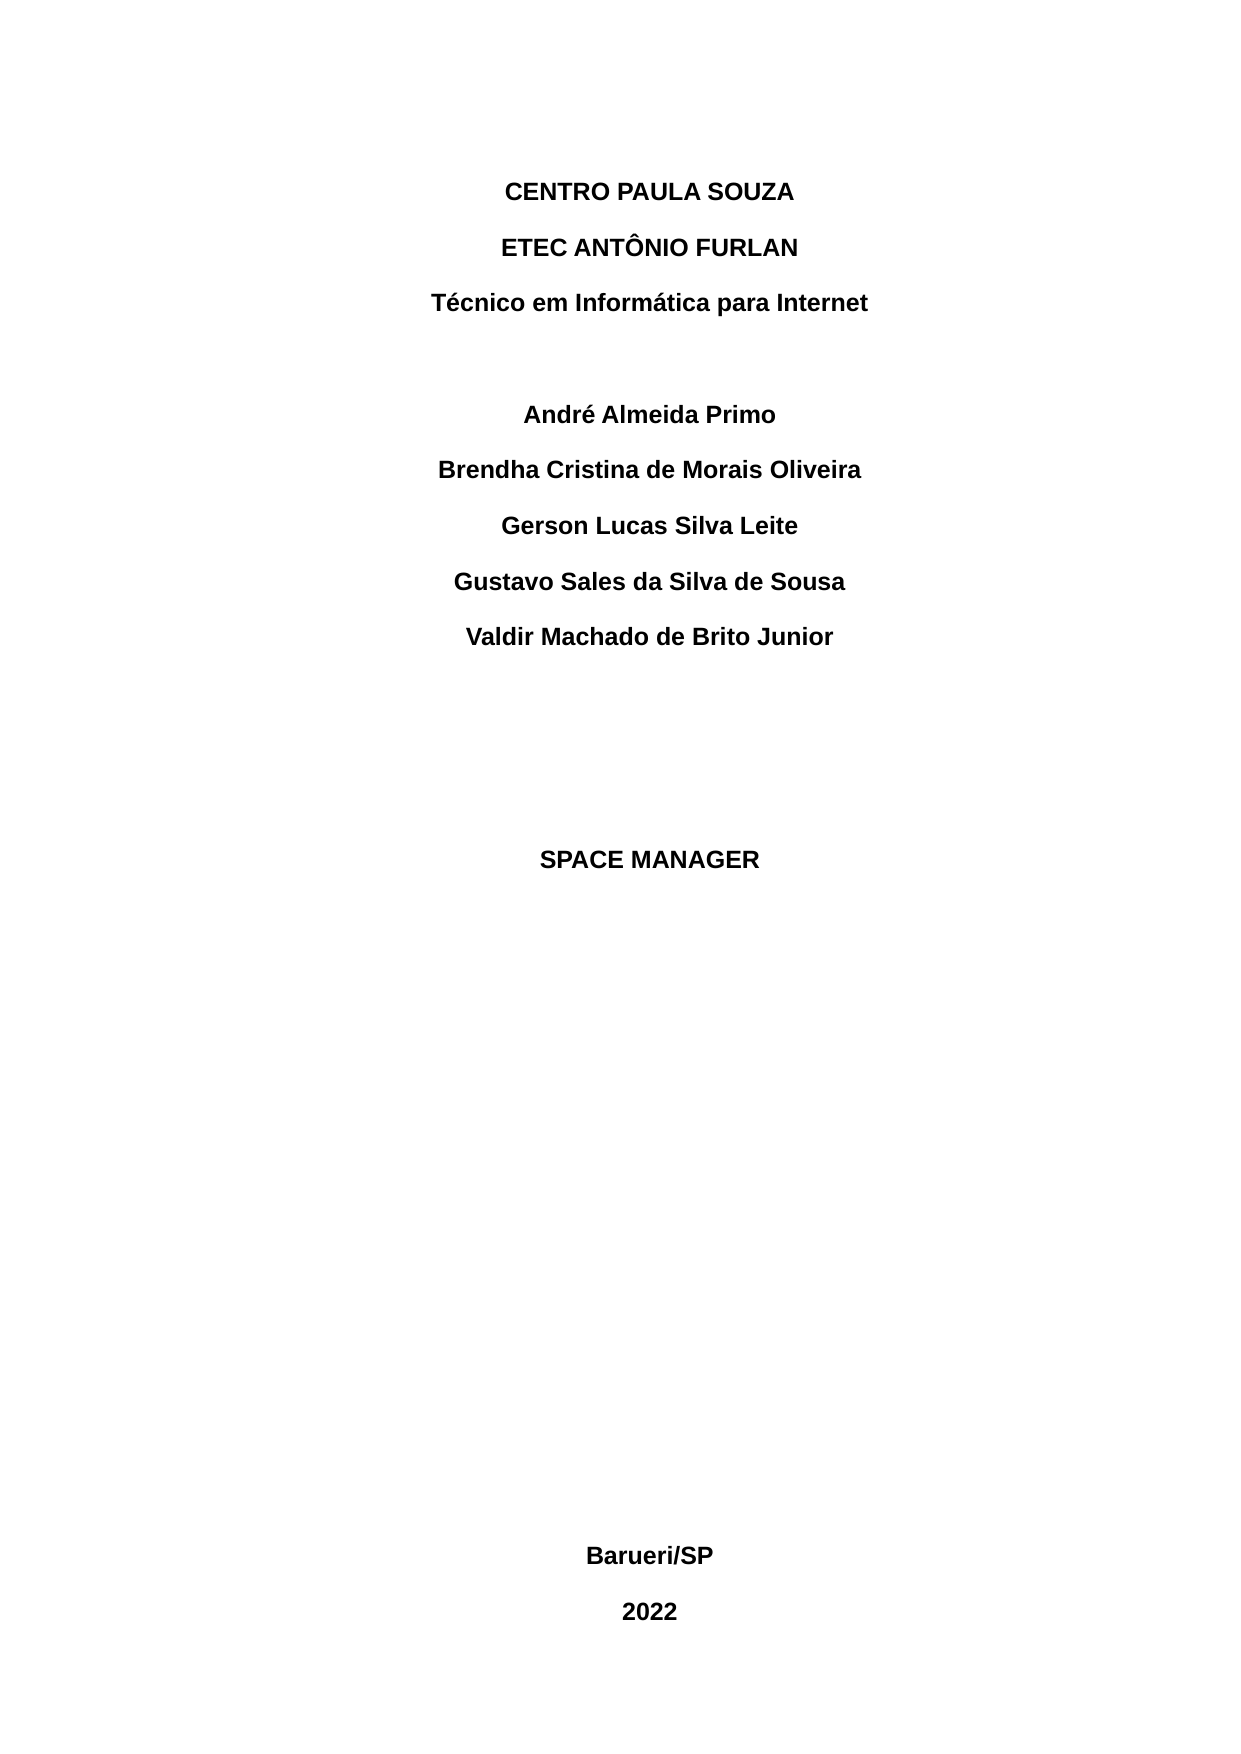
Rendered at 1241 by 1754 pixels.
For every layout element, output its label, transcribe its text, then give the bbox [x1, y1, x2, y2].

text Técnico em Informática para Internet [177, 288, 1122, 317]
text Brendha Cristina de Morais Oliveira [177, 455, 1122, 484]
text ETEC ANTÔNIO FURLAN [177, 233, 1122, 262]
text Gustavo Sales da Silva de Sousa [177, 567, 1122, 595]
text SPACE MANAGER [177, 845, 1122, 873]
text Barueri/SP [177, 1541, 1122, 1570]
text Gerson Lucas Silva Leite [177, 511, 1122, 540]
text Valdir Machado de Brito Junior [177, 622, 1122, 651]
text André Almeida Primo [177, 400, 1122, 428]
text CENTRO PAULA SOUZA [177, 177, 1122, 206]
text 2022 [177, 1597, 1122, 1626]
